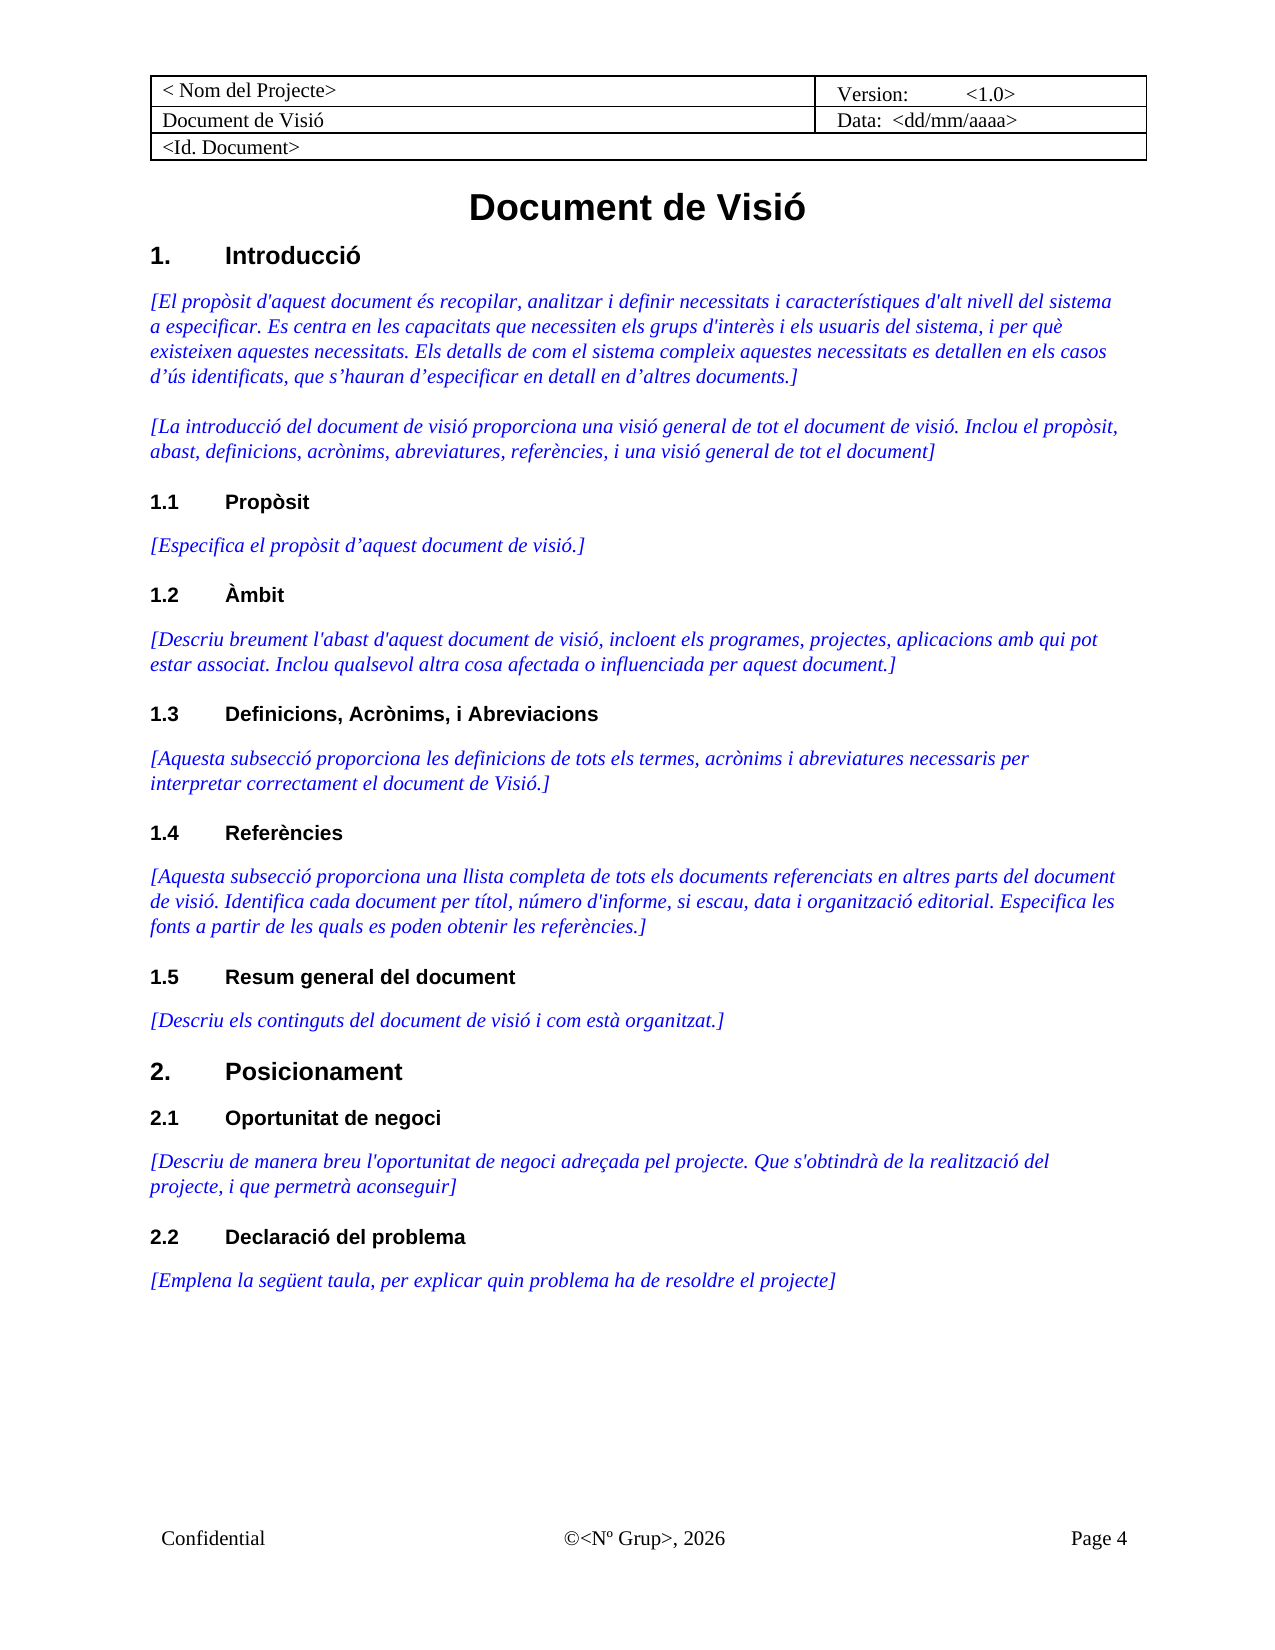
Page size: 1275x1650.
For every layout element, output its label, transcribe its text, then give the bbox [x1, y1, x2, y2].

title Document de Visió [150, 185, 1125, 228]
text [Aquesta subsecció proporciona una llista completa de tots els documents referenciats en altres parts del document de visió. Identifica cada document per títol, número d'informe, si escau, data i organització editorial. Especifica les fonts a partir de les quals es poden obtenir les referències.] [150, 863, 1125, 938]
text [Aquesta subsecció proporciona les definicions de tots els termes, acrònims i abreviatures necessaris per interpretar correctament el document de Visió.] [150, 745, 1125, 795]
subtitle Declaració del problema [150, 1223, 1125, 1248]
text [La introducció del document de visió proporciona una visió general de tot el document de visió. Inclou el propòsit, abast, definicions, acrònims, abreviatures, referències, i una visió general de tot el document] [150, 413, 1125, 463]
subtitle Introducció [150, 241, 1125, 270]
text [Descriu de manera breu l'oportunitat de negoci adreçada pel projecte. Que s'obtindrà de la realització del projecte, i que permetrà aconseguir] [150, 1148, 1125, 1198]
text [Emplena la següent taula, per explicar quin problema ha de resoldre el projecte] [150, 1267, 1125, 1292]
subtitle Definicions, Acrònims, i Abreviacions [150, 701, 1125, 726]
text [El propòsit d'aquest document és recopilar, analitzar i definir necessitats i característiques d'alt nivell del sistema a especificar. Es centra en les capacitats que necessiten els grups d'interès i els usuaris del sistema, i per què existeixen aquestes necessitats. Els detalls de com el sistema compleix aquestes necessitats es detallen en els casos d’ús identificats, que s’hauran d’especificar en detall en d’altres documents.] [150, 288, 1125, 388]
text [Descriu breument l'abast d'aquest document de visió, incloent els programes, projectes, aplicacions amb qui pot estar associat. Inclou qualsevol altra cosa afectada o influenciada per aquest document.] [150, 626, 1125, 676]
text [Especifica el propòsit d’aquest document de visió.] [150, 532, 1125, 557]
subtitle Propòsit [150, 488, 1125, 513]
subtitle Àmbit [150, 582, 1125, 607]
subtitle Oportunitat de negoci [150, 1105, 1125, 1130]
subtitle Posicionament [150, 1057, 1125, 1086]
text [Descriu els continguts del document de visió i com està organitzat.] [150, 1007, 1125, 1032]
subtitle Resum general del document [150, 963, 1125, 988]
subtitle Referències [150, 820, 1125, 845]
